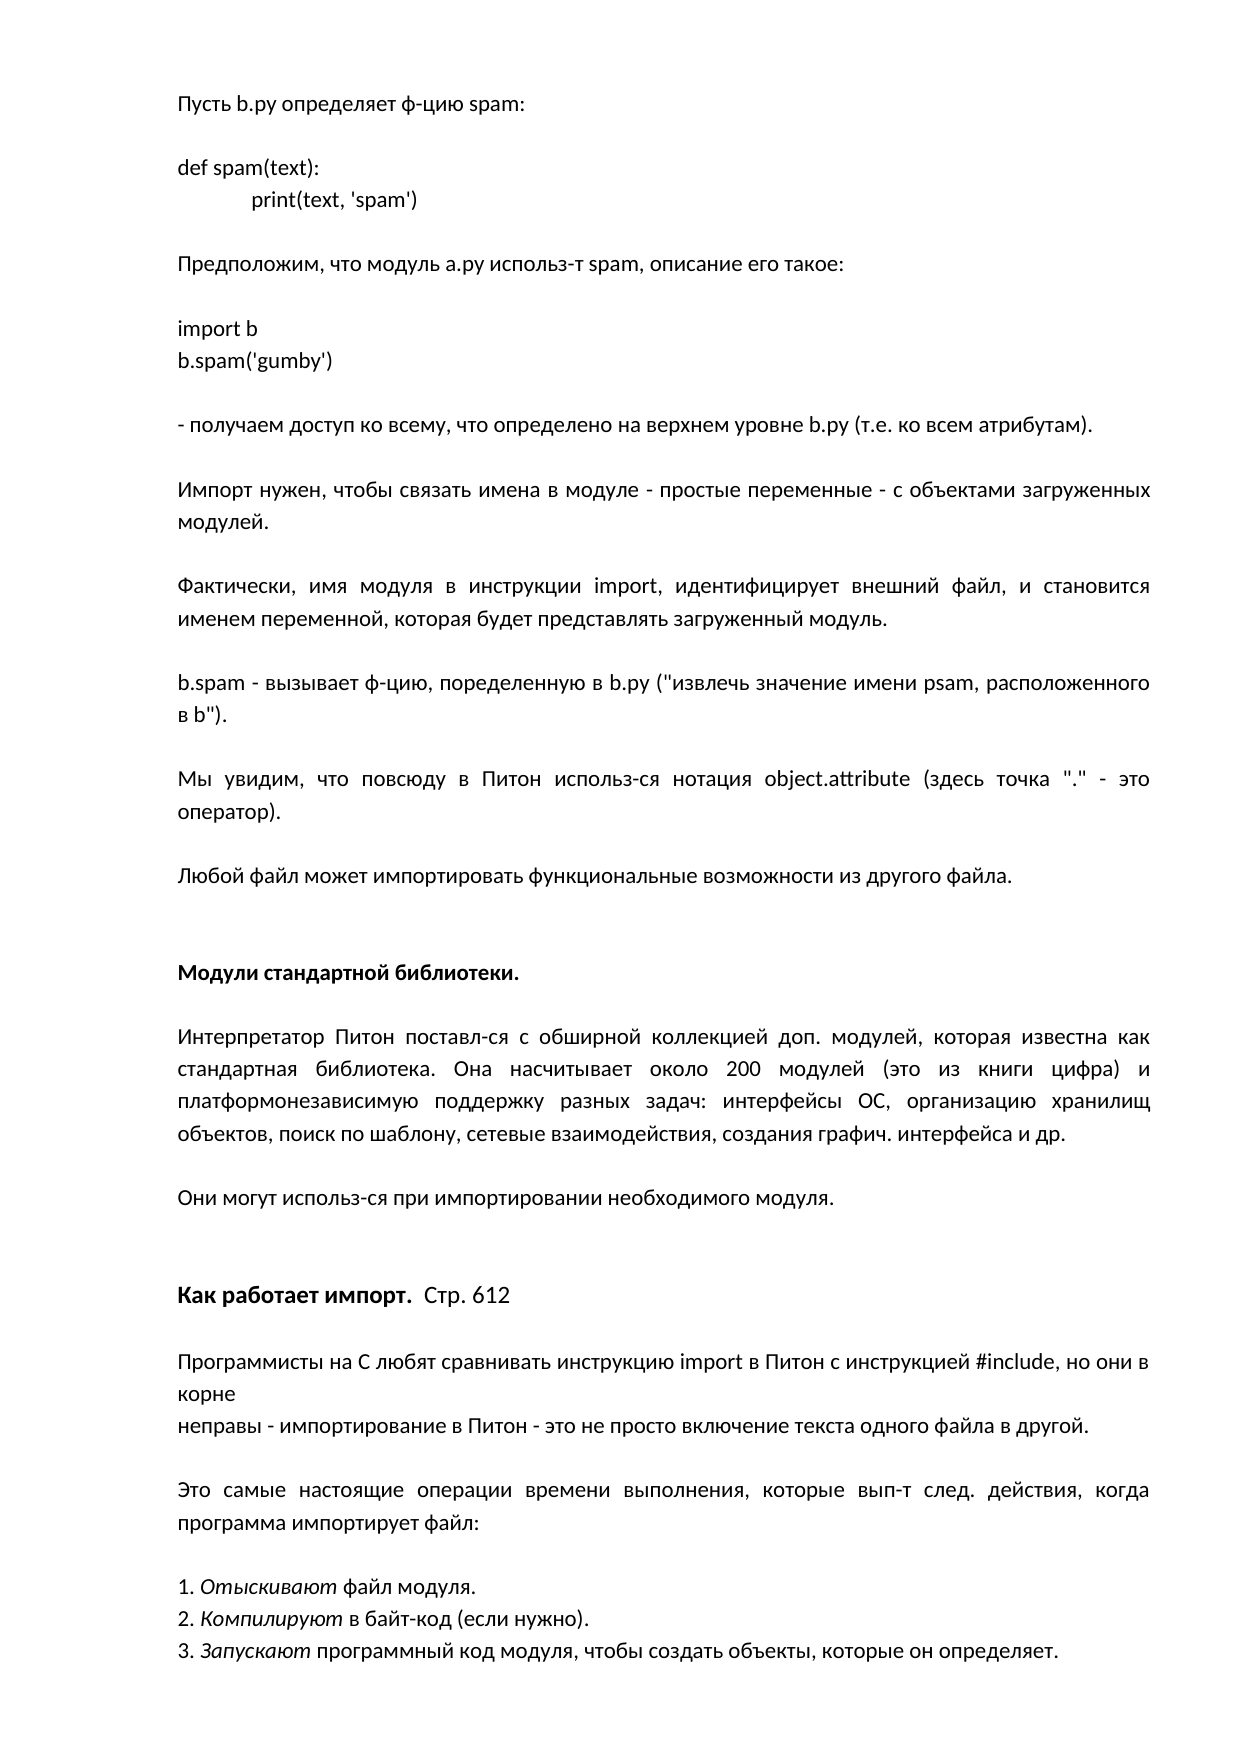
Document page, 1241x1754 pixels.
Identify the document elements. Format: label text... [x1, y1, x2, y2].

text - получаем доступ ко всему, что определено на верхнем уровне b.py (т.е. ко всем атрибутам). [177, 411, 1152, 438]
text Интерпретатор Питон поставл-ся с обширной коллекцией доп. модулей, которая известна как стандартная библиотека. Она насчитывает около 200 модулей (это из книги цифра) и платформонезависимую поддержку разных задач: интерфейсы ОС, организацию хранилищ объектов, поиск по шаблону, сетевые взаимодействия, создания графич. интерфейса и др. [177, 1022, 1152, 1147]
text Предположим, что модуль a.py использ-т spam, описание его такое: [177, 249, 1152, 278]
text Фактически, имя модуля в инструкции import, идентифицирует внешний файл, и становится именем переменной, которая будет представлять загруженный модуль. [177, 571, 1152, 632]
text Пусть b.py определяет ф-цию spam: [177, 89, 1152, 117]
text 1. Отыскивают файл модуля. [177, 1572, 1152, 1600]
text def spam(text): [177, 153, 1152, 181]
text Модули стандартной библиотеки. [177, 958, 1152, 986]
text Программисты на С любят сравнивать инструкцию import в Питон с инструкцией #include, но они в корне [177, 1347, 1152, 1407]
text Они могут использ-ся при импортировании необходимого модуля. [177, 1183, 1152, 1211]
text 3. Запускают программный код модуля, чтобы создать объекты, которые он определяет. [177, 1636, 1152, 1664]
text b.spam - вызывает ф-цию, поределенную в b.py ("извлечь значение имени psam, расположенного в b"). [177, 668, 1152, 728]
text Любой файл может импортировать функциональные возможности из другого файла. [177, 861, 1152, 889]
text неправы - импортирование в Питон - это не просто включение текста одного файла в другой. [177, 1411, 1152, 1439]
text Как работает импорт. Стр. 612 [177, 1279, 1152, 1310]
text import b [177, 314, 1152, 342]
text b.spam('gumby') [177, 346, 1152, 374]
text Это самые настоящие операции времени выполнения, которые вып-т след. действия, когда программа импортирует файл: [177, 1476, 1152, 1536]
text print(text, 'spam') [177, 185, 1152, 213]
text 2. Компилируют в байт-код (если нужно). [177, 1604, 1152, 1632]
text Импорт нужен, чтобы связать имена в модуле - простые переменные - с объектами загруженных модулей. [177, 475, 1152, 535]
text Мы увидим, что повсюду в Питон использ-ся нотация object.attribute (здесь точка "." - это оператор). [177, 764, 1152, 825]
